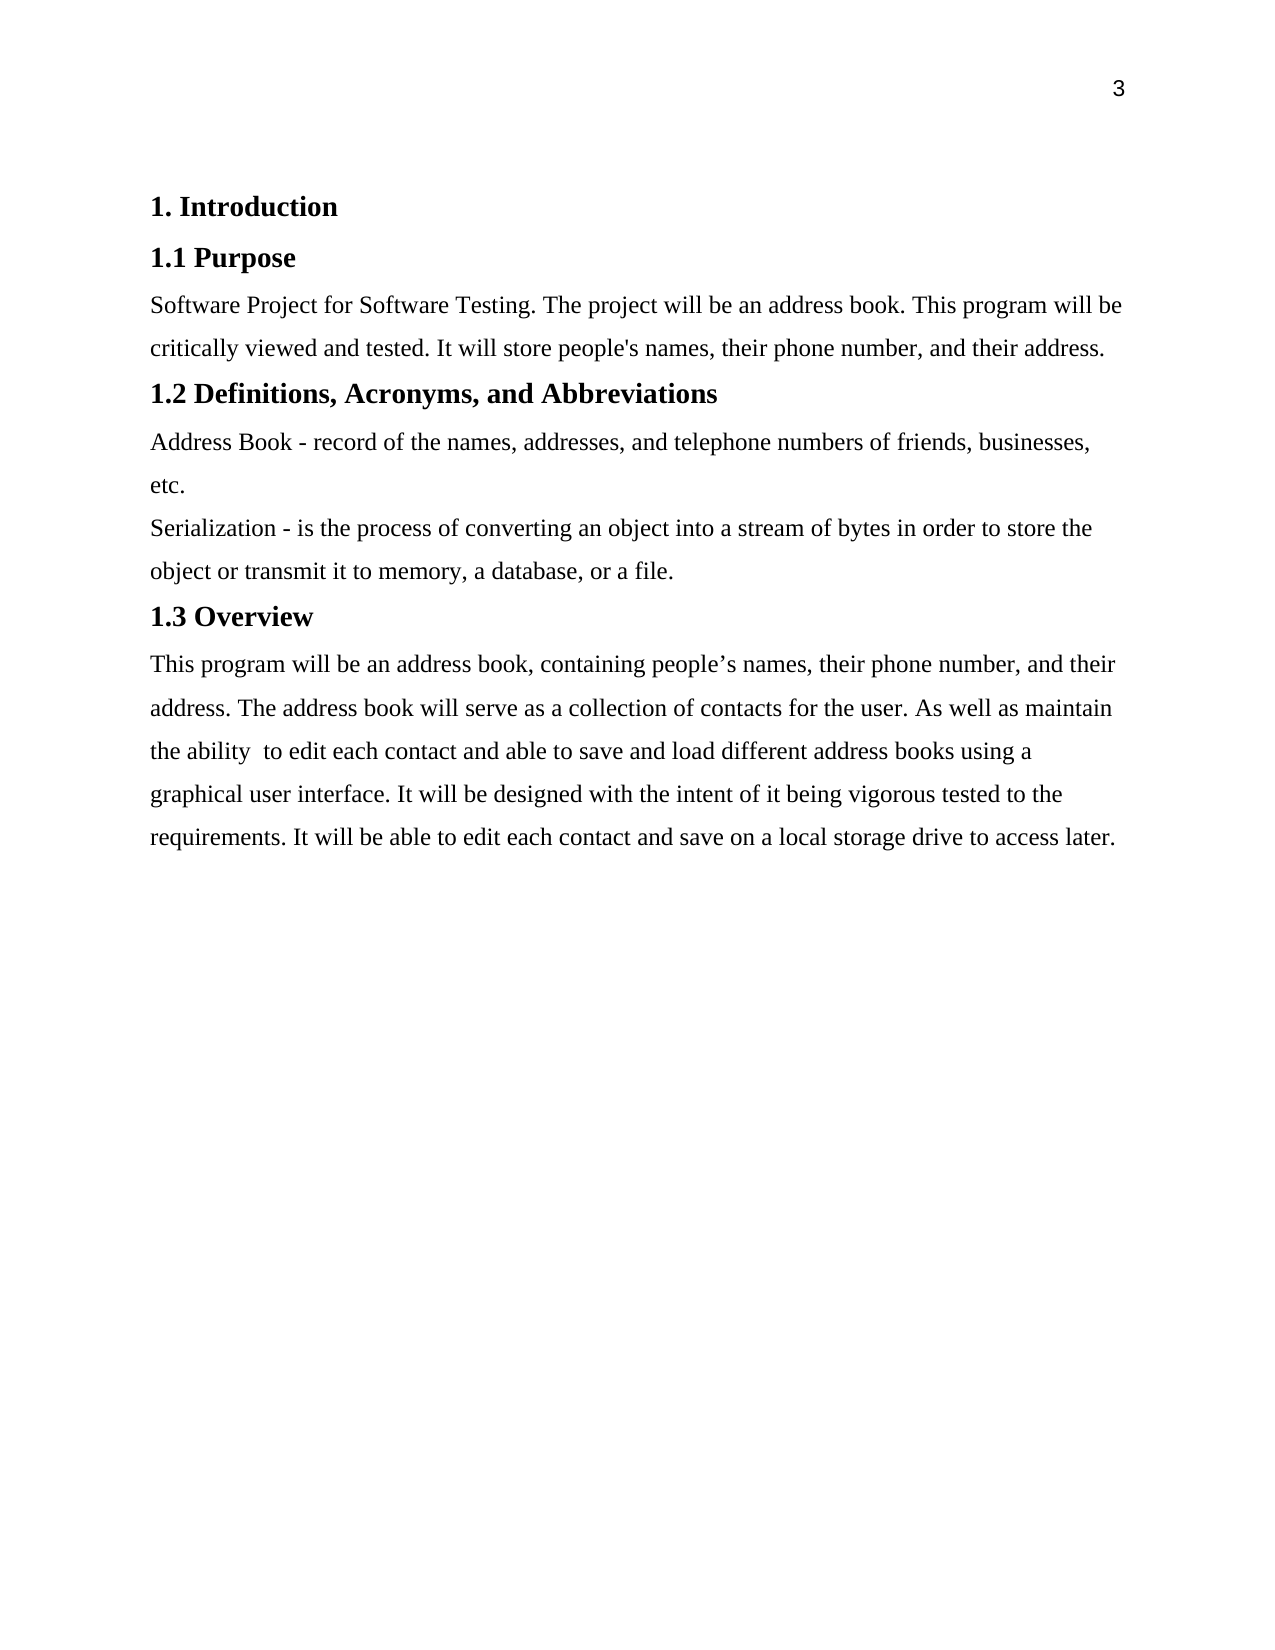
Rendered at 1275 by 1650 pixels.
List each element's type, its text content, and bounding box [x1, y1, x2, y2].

text Software Project for Software Testing. The project will be an address book. This program will be critically viewed and tested. It will store people's names, their phone number, and their address. [150, 290, 1125, 362]
text 1.2 Definitions, Acronyms, and Abbreviations [150, 376, 1125, 410]
text 1.3 Overview [150, 599, 1125, 633]
text Serialization - is the process of converting an object into a stream of bytes in order to store the object or transmit it to memory, a database, or a file. [150, 513, 1125, 585]
text Address Book - record of the names, addresses, and telephone numbers of friends, businesses, etc. [150, 427, 1125, 498]
text 1.1 Purpose [150, 240, 1125, 273]
text This program will be an address book, containing people’s names, their phone number, and their address. The address book will serve as a collection of contacts for the user. As well as maintain the ability to edit each contact and able to save and load different address books using a graphical user interface. It will be designed with the intent of it being vigorous tested to the requirements. It will be able to edit each contact and save on a local storage drive to access later. [150, 649, 1125, 851]
text 1. Introduction [150, 189, 1125, 223]
